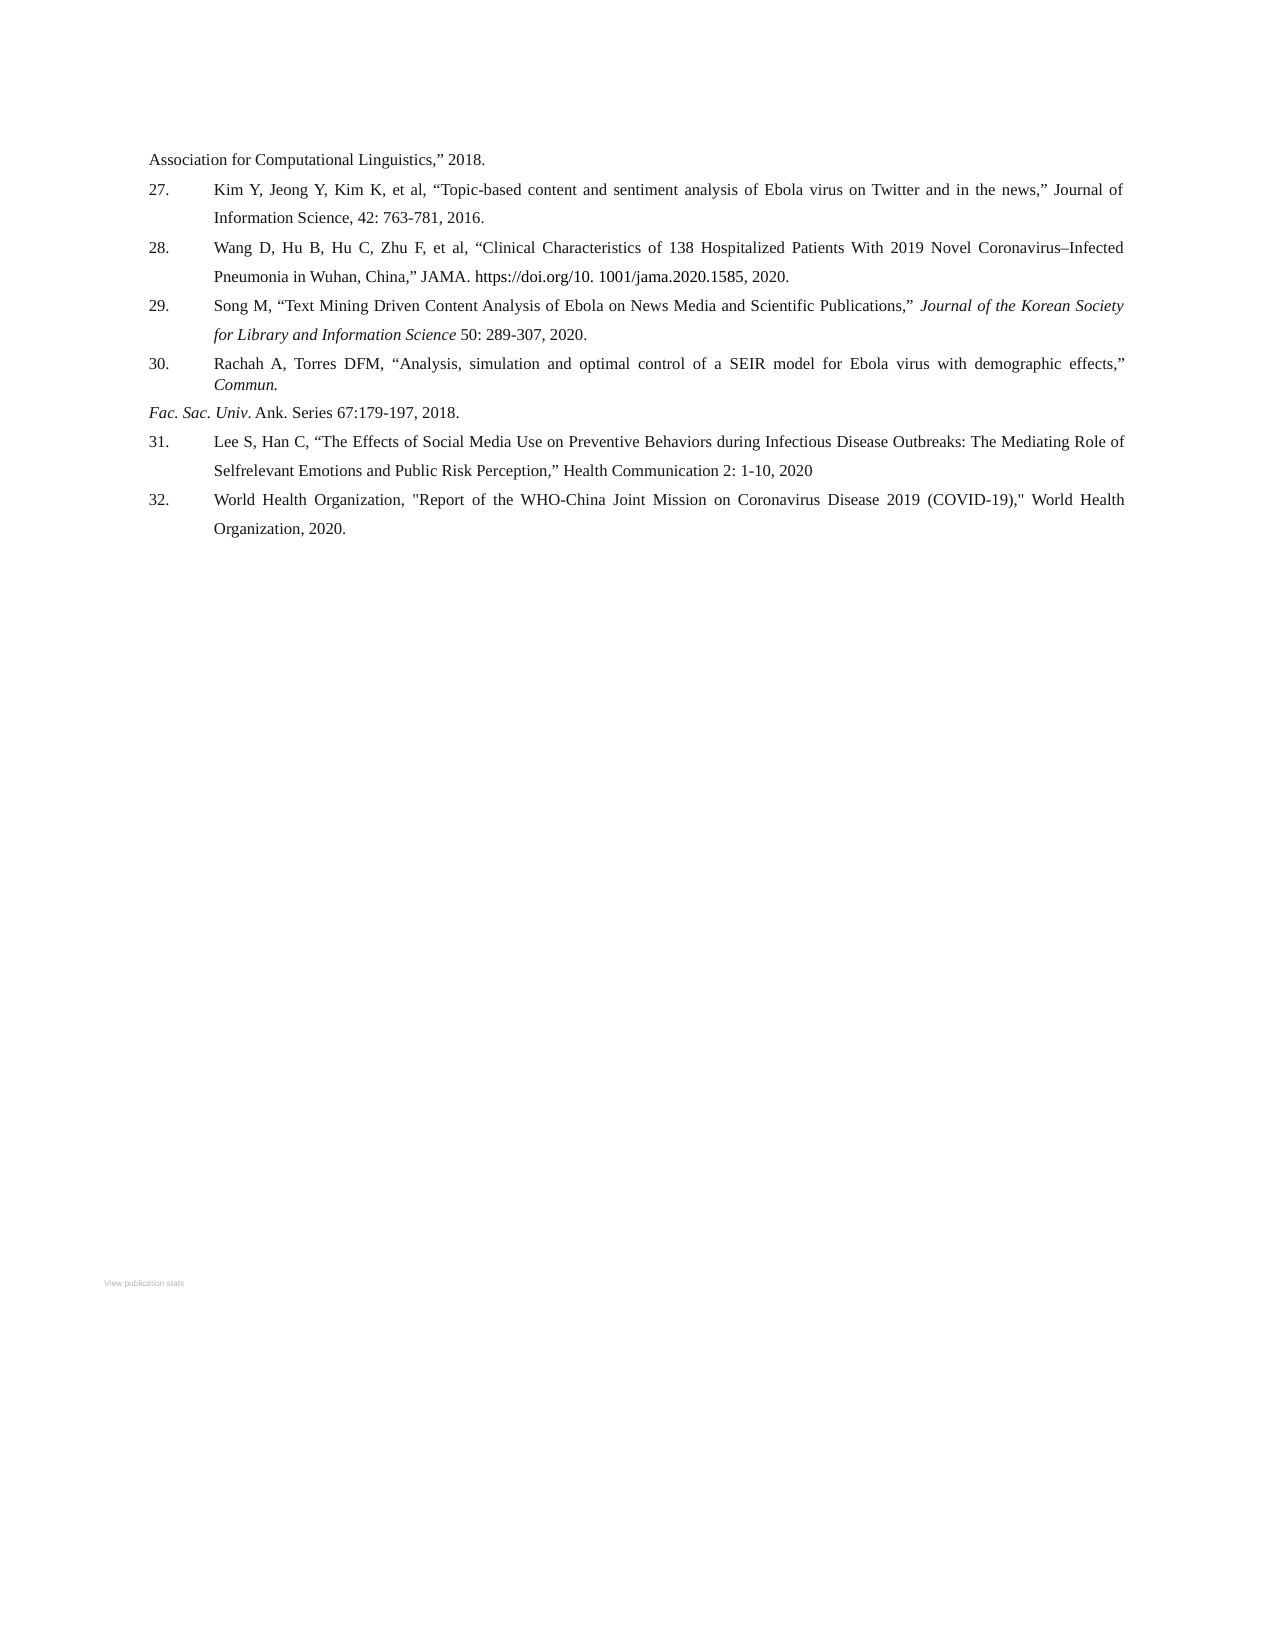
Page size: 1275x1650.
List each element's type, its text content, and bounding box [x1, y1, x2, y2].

list Rachah A, Torres DFM, “Analysis, simulation and optimal control of a SEIR model for Ebola virus with demographic effects,” Commun. [148, 354, 1126, 394]
list World Health Organization, "Report of the WHO-China Joint Mission on Coronavirus Disease 2019 (COVID-19)," World Health Organization, 2020. [148, 490, 1126, 538]
text Fac. Sac. Univ. Ank. Series 67:179-197, 2018. [148, 403, 1126, 422]
list Kim Y, Jeong Y, Kim K, et al, “Topic-based content and sentiment analysis of Ebola virus on Twitter and in the news,” Journal of Information Science, 42: 763-781, 2016. [148, 179, 1126, 227]
list Song M, “Text Mining Driven Content Analysis of Ebola on News Media and Scientific Publications,” Journal of the Korean Society for Library and Information Science 50: 289-307, 2020. [148, 296, 1126, 344]
list Wang D, Hu B, Hu C, Zhu F, et al, “Clinical Characteristics of 138 Hospitalized Patients With 2019 Novel Coronavirus–Infected Pneumonia in Wuhan, China,” JAMA. https://doi.org/10. 1001/jama.2020.1585, 2020. [148, 237, 1126, 286]
text Association for Computational Linguistics,” 2018. [148, 150, 1126, 169]
list Lee S, Han C, “The Effects of Social Media Use on Preventive Behaviors during Infectious Disease Outbreaks: The Mediating Role of Selfrelevant Emotions and Public Risk Perception,” Health Communication 2: 1-10, 2020 [148, 432, 1126, 480]
